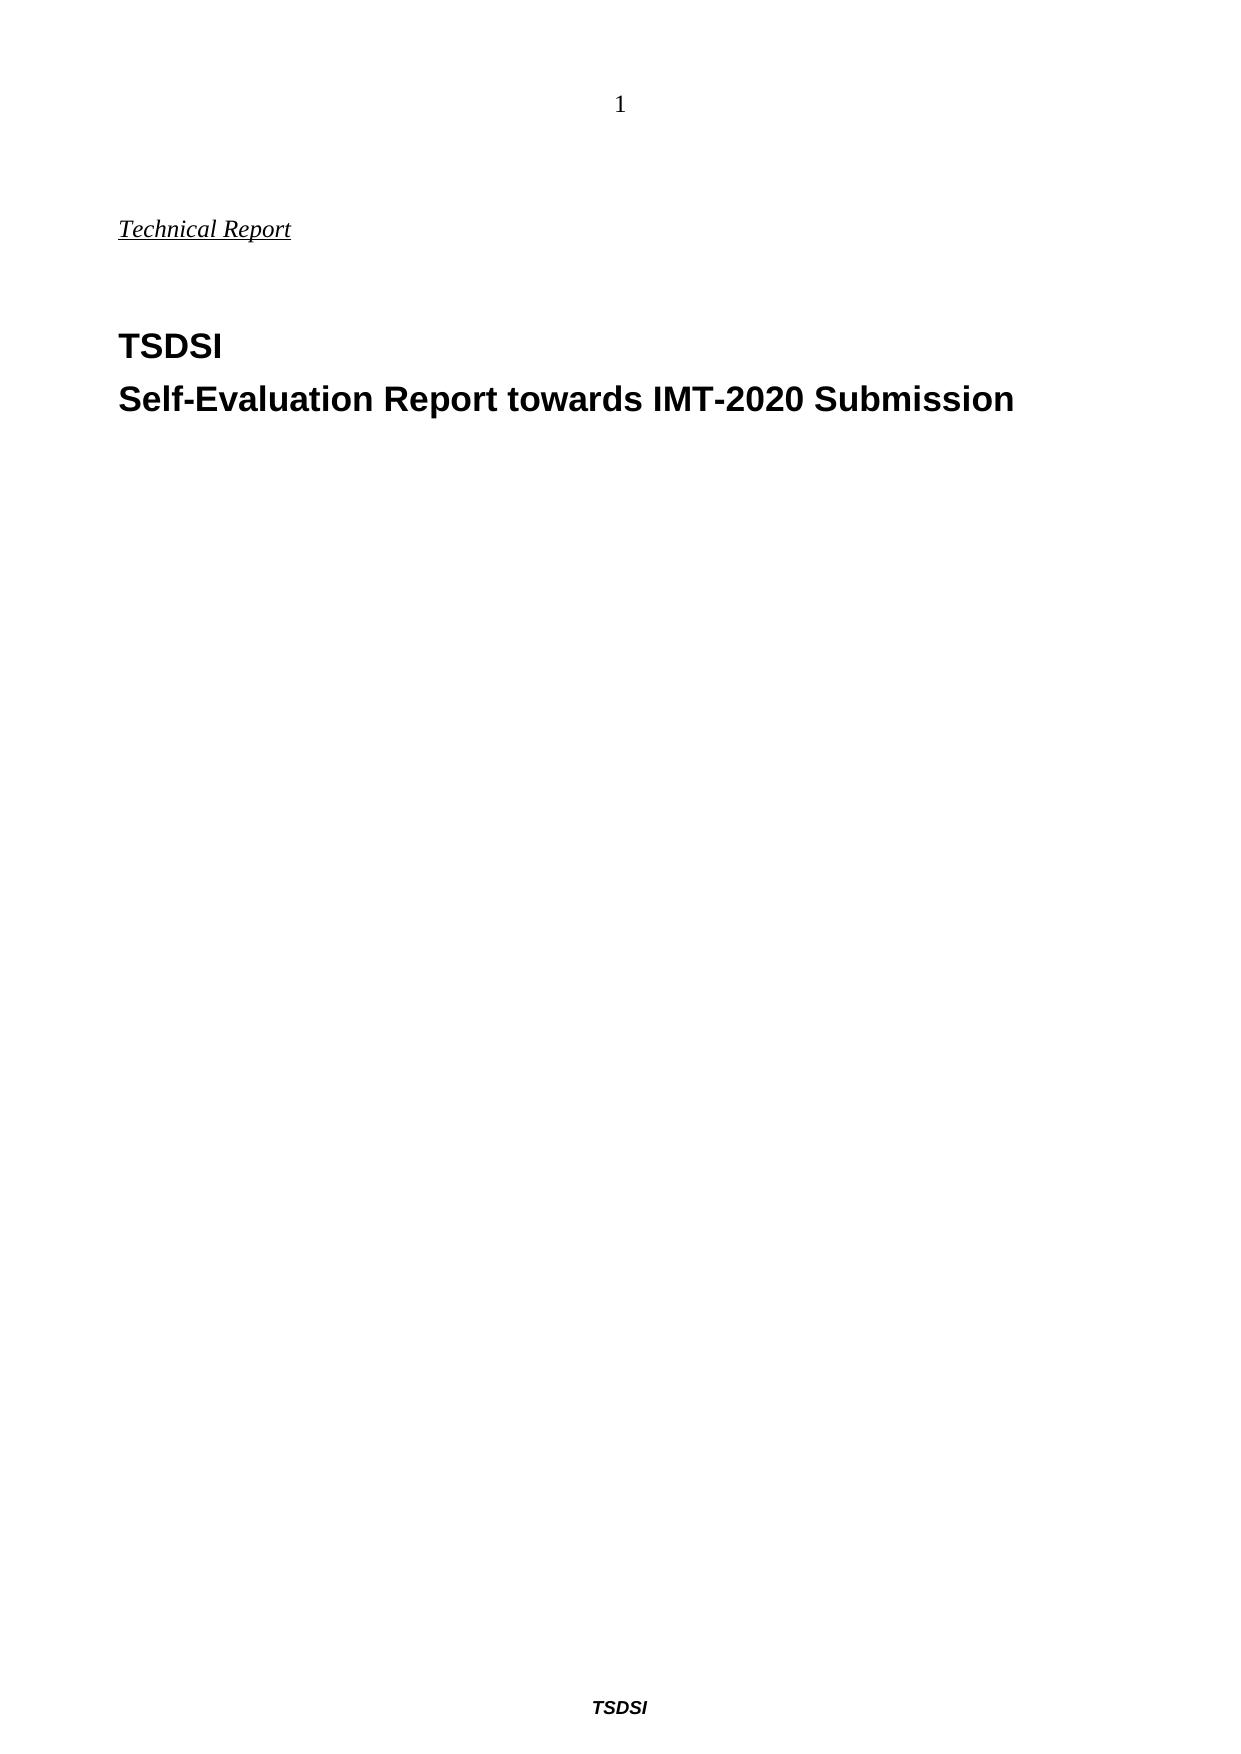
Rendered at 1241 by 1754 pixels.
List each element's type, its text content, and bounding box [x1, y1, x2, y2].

text Technical Report [118, 214, 1122, 242]
text TSDSI [118, 325, 1122, 366]
text Self-Evaluation Report towards IMT-2020 Submission [118, 378, 1122, 419]
